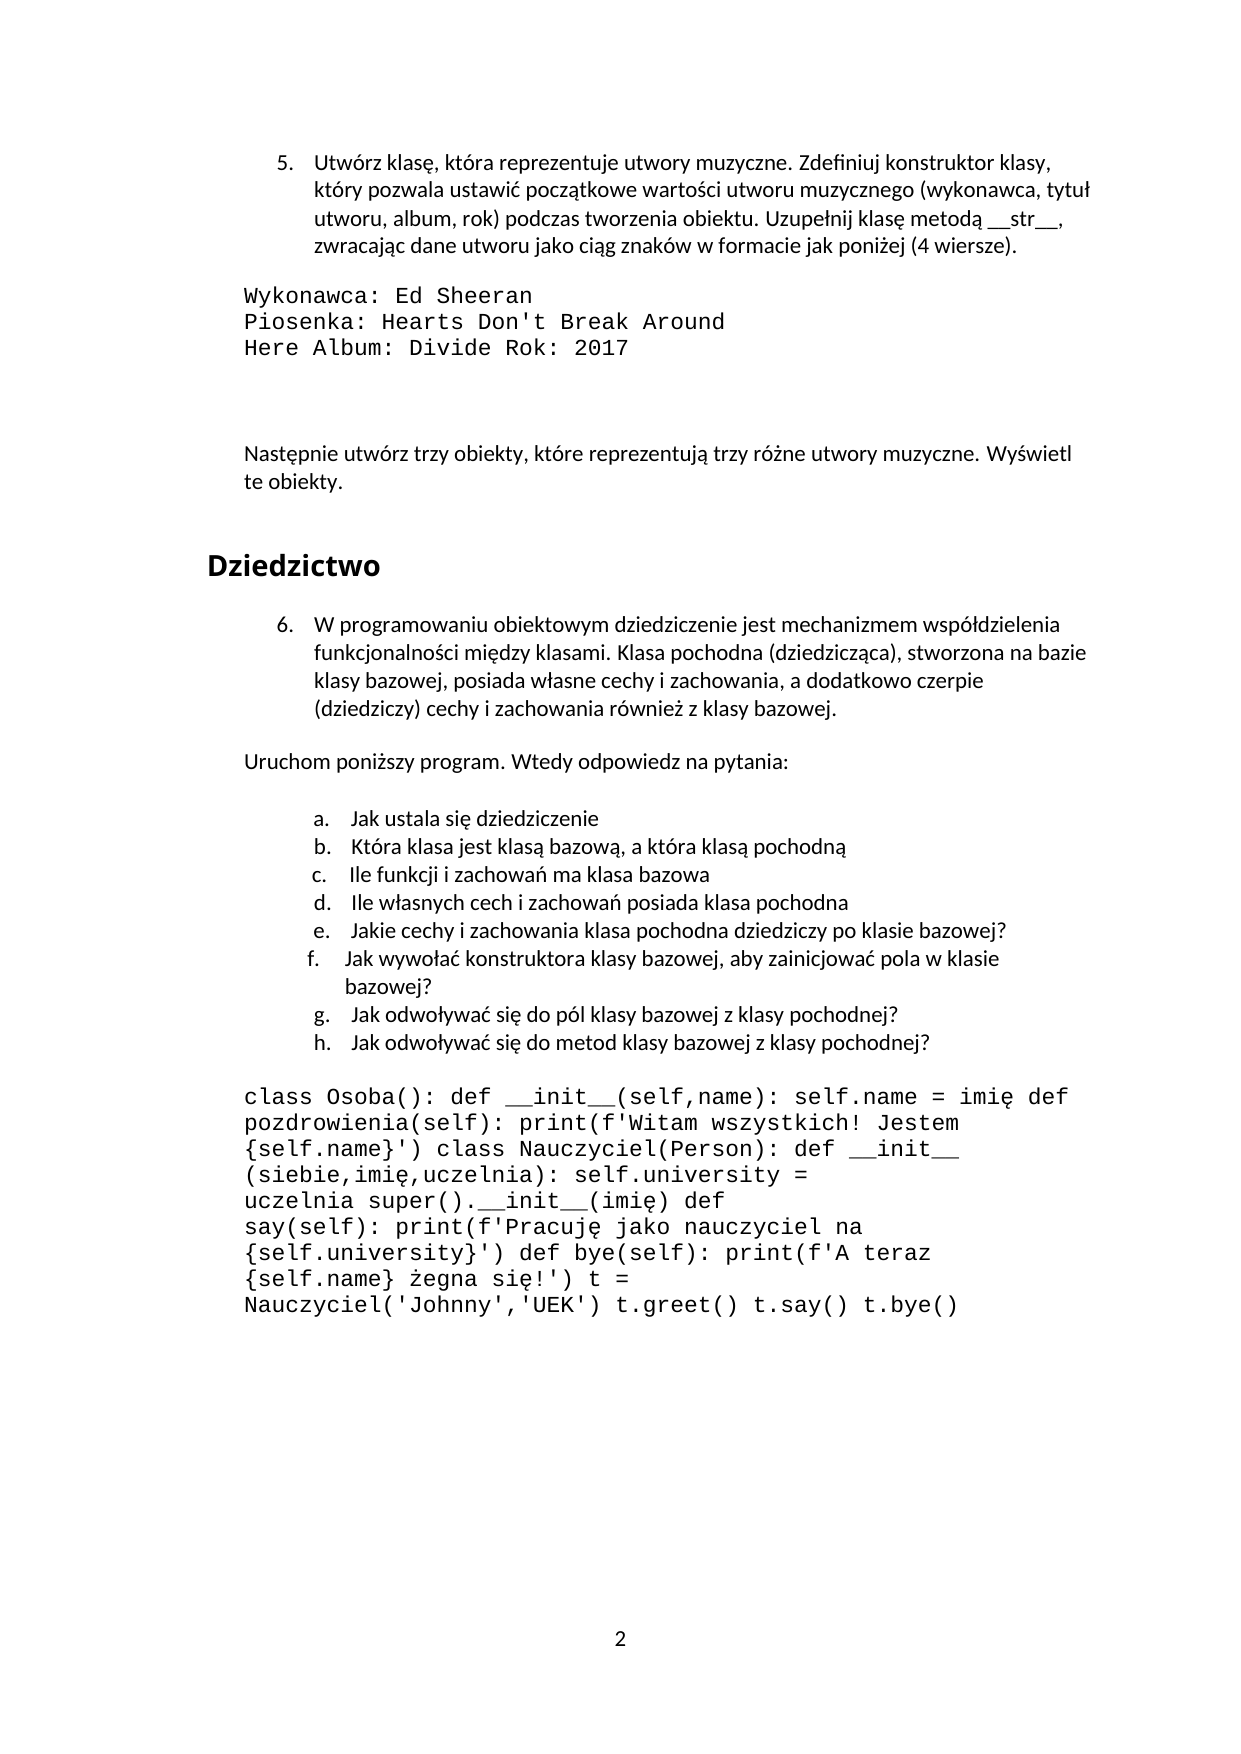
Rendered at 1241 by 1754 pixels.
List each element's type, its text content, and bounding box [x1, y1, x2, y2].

subtitle Dziedzictwo [207, 545, 1093, 585]
text Wykonawca: Ed Sheeran Piosenka: Hearts Don't Break Around Here Album: Divide Rok: 2017 [244, 285, 1093, 414]
list Jakie cechy i zachowania klasa pochodna dziedziczy po klasie bazowej? [313, 916, 1093, 944]
list Jak odwoływać się do pól klasy bazowej z klasy pochodnej? [314, 1001, 1093, 1028]
text Następnie utwórz trzy obiekty, które reprezentują trzy różne utwory muzyczne. Wyświetl te obiekty. [244, 439, 1093, 495]
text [244, 1086, 1093, 1583]
list W programowaniu obiektowym dziedziczenie jest mechanizmem współdzielenia funkcjonalności między klasami. Klasa pochodna (dziedzicząca), stworzona na bazie klasy bazowej, posiada własne cechy i zachowania, a dodatkowo czerpie (dziedziczy) cechy i zachowania również z klasy bazowej. [276, 610, 1093, 722]
list Ile funkcji i zachowań ma klasa bazowa [312, 860, 1093, 888]
list Jak wywołać konstruktora klasy bazowej, aby zainicjować pola w klasie bazowej? [307, 944, 1093, 1001]
list Ile własnych cech i zachowań posiada klasa pochodna [314, 888, 1093, 916]
list Jak ustala się dziedziczenie [313, 804, 1093, 832]
list Która klasa jest klasą bazową, a która klasą pochodną [314, 832, 1093, 860]
text Uruchom poniższy program. Wtedy odpowiedz na pytania: [206, 747, 1093, 775]
list Jak odwoływać się do metod klasy bazowej z klasy pochodnej? [313, 1028, 1093, 1057]
list Utwórz klasę, która reprezentuje utwory muzyczne. Zdefiniuj konstruktor klasy, który pozwala ustawić początkowe wartości utworu muzycznego (wykonawca, tytuł utworu, album, rok) podczas tworzenia obiektu. Uzupełnij klasę metodą __str__, zwracając dane utworu jako ciąg znaków w formacie jak poniżej (4 wiersze). [276, 148, 1093, 260]
